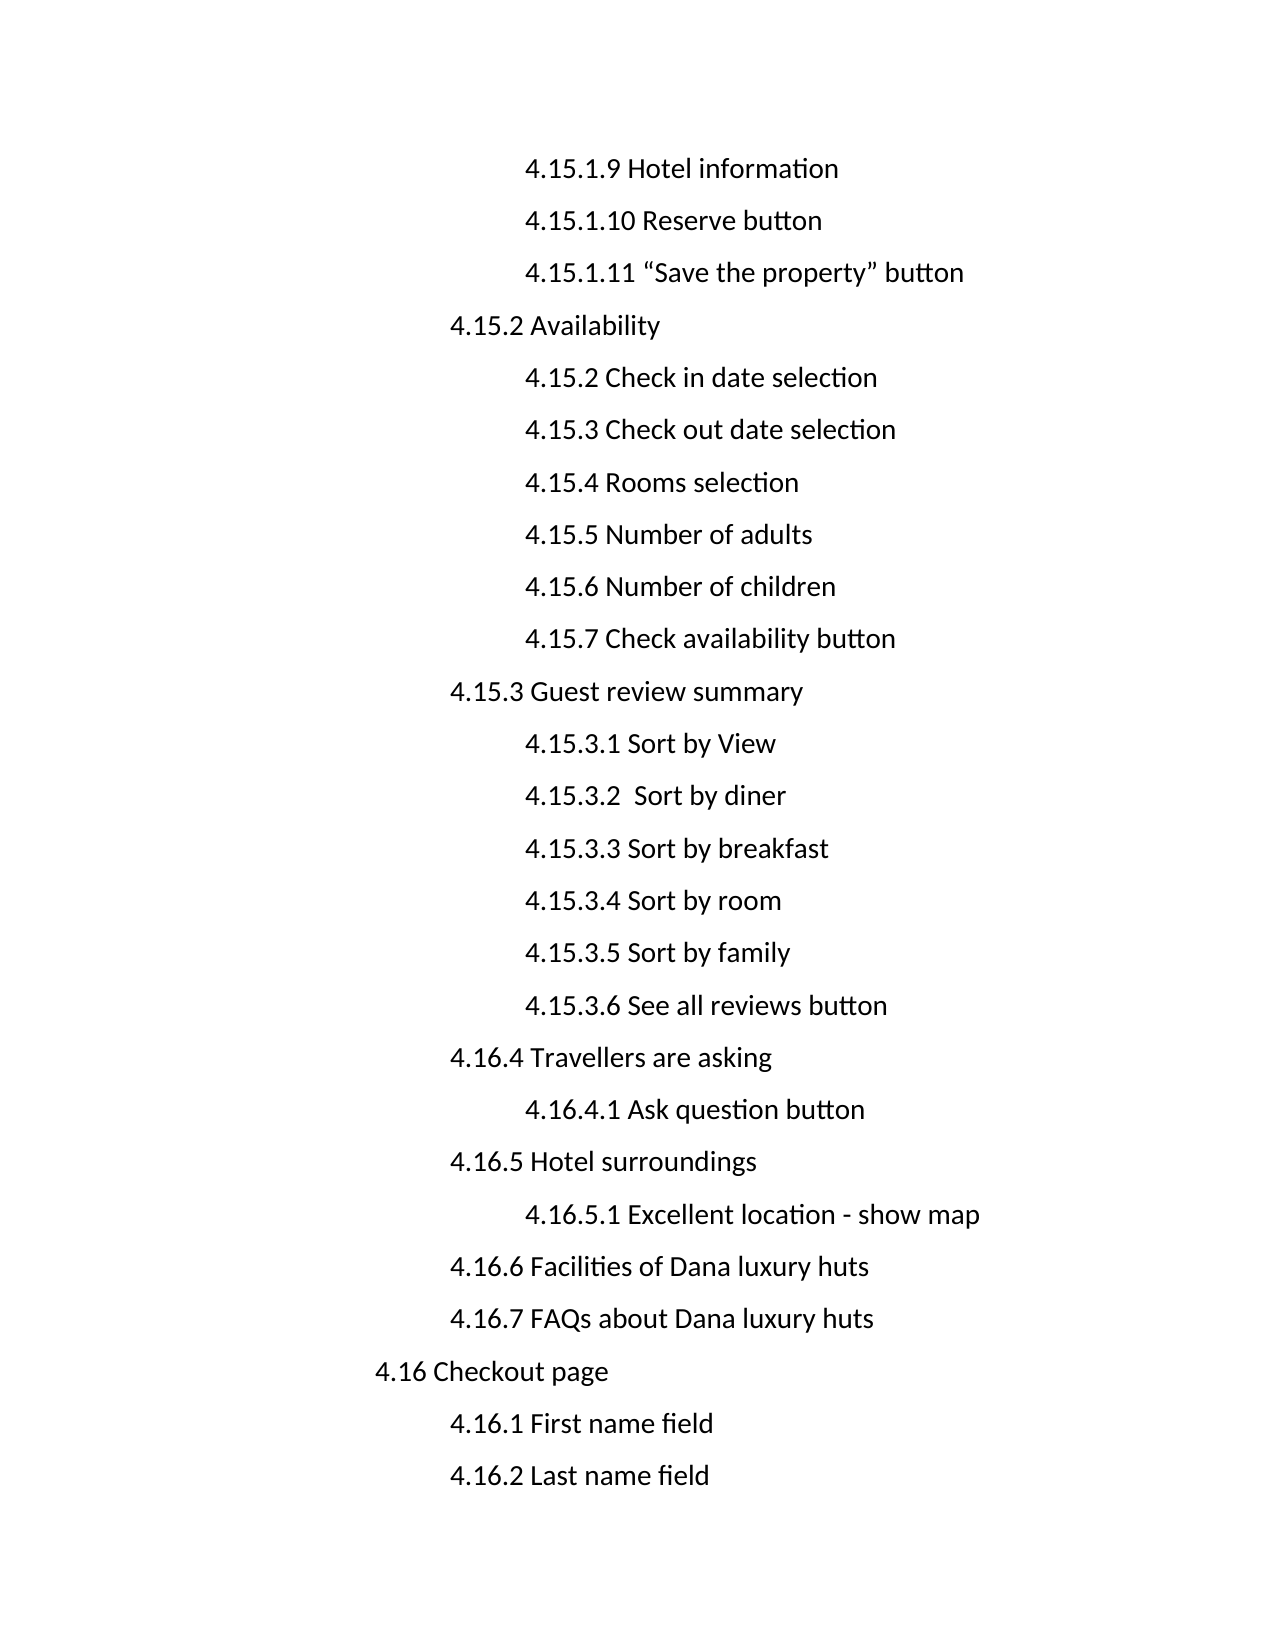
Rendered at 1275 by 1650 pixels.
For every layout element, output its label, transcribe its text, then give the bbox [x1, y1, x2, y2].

text 4.15.2 Check in date selection [375, 359, 1125, 395]
text 4.15.3 Check out date selection [375, 411, 1125, 447]
text 4.15.6 Number of children [375, 568, 1125, 604]
text 4.15.2 Availability [375, 307, 1125, 342]
text 4.15.3.2 Sort by diner [375, 777, 1125, 813]
text 4.15.3.4 Sort by room [375, 882, 1125, 918]
text 4.15.3.3 Sort by breakfast [375, 830, 1125, 865]
text 4.15.1.9 Hotel information [375, 150, 1125, 186]
text 4.15.1.10 Reserve button [375, 202, 1125, 238]
text 4.15.1.11 “Save the property” button [375, 254, 1125, 290]
text 4.16.2 Last name field [150, 1457, 1125, 1493]
text 4.15.5 Number of adults [375, 516, 1125, 552]
text 4.15.3.6 See all reviews button [375, 987, 1125, 1022]
text 4.15.4 Rooms selection [375, 464, 1125, 499]
text 4.16.7 FAQs about Dana luxury huts [450, 1300, 1125, 1336]
text 4.15.3.1 Sort by View [375, 725, 1125, 761]
text 4.15.7 Check availability button [450, 621, 1125, 656]
text 4.15.3 Guest review summary [375, 673, 1125, 708]
text 4.16.4.1 Ask question button [450, 1091, 1125, 1127]
text 4.16 Checkout page [150, 1353, 1125, 1388]
text 4.16.1 First name field [150, 1405, 1125, 1441]
text 4.16.5 Hotel surroundings [450, 1143, 1125, 1179]
text 4.15.3.5 Sort by family [375, 934, 1125, 970]
text 4.16.6 Facilities of Dana luxury huts [450, 1248, 1125, 1284]
text 4.16.4 Travellers are asking [375, 1039, 1125, 1074]
text 4.16.5.1 Excellent location - show map [450, 1196, 1125, 1231]
